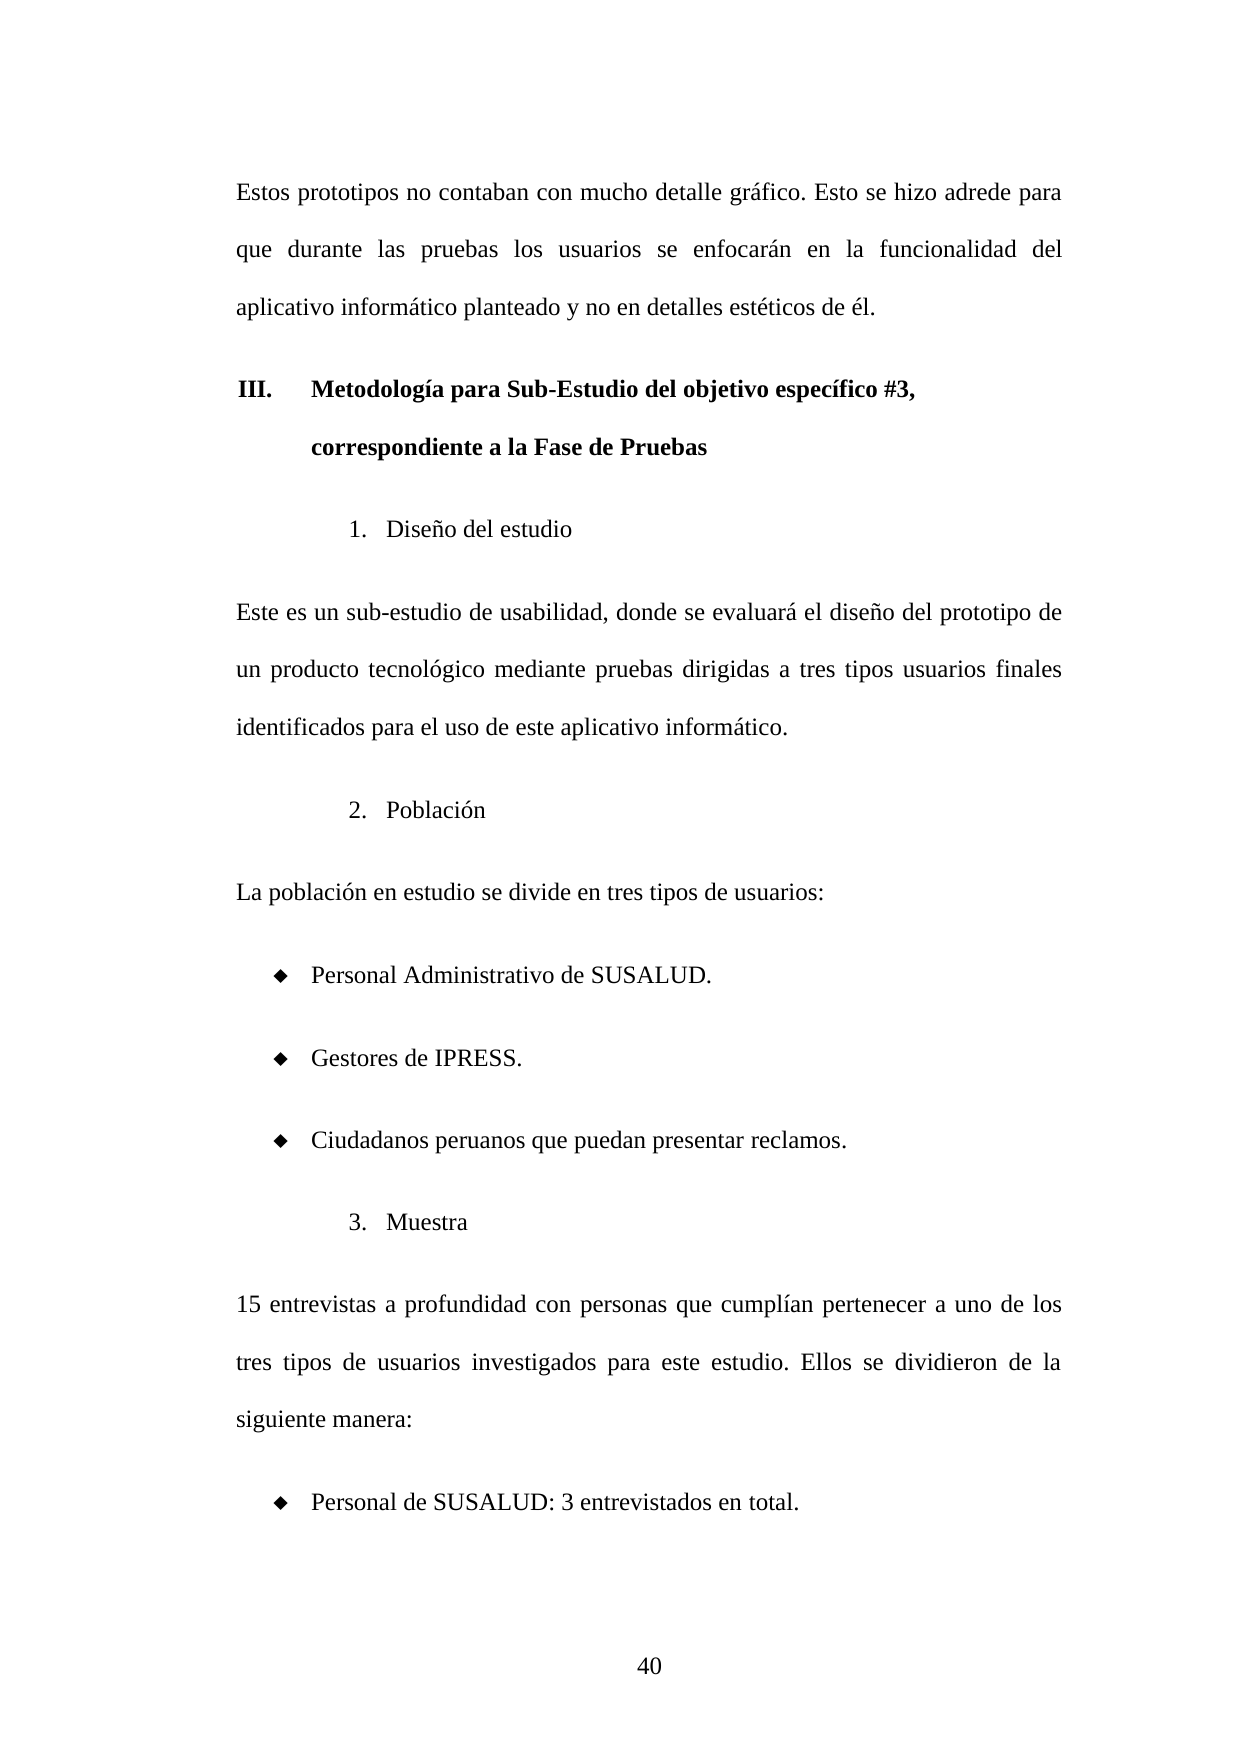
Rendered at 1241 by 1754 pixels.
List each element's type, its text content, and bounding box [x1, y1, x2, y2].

list Diseño del estudio [348, 514, 1132, 543]
subtitle Metodología para Sub-Estudio del objetivo específico #3, correspondiente a la Fase de Pruebas [238, 374, 917, 461]
list Personal Administrativo de SUSALUD. [273, 960, 1132, 989]
list Ciudadanos peruanos que puedan presentar reclamos. [273, 1125, 1132, 1153]
list Personal de SUSALUD: 3 entrevistados en total. [273, 1487, 1132, 1516]
list Gestores de IPRESS. [273, 1043, 1132, 1071]
text Estos prototipos no contaban con mucho detalle gráfico. Esto se hizo adrede para que durante las pruebas los usuarios se enfocarán en la funcionalidad del aplicativo informático planteado y no en detalles estéticos de él. [236, 177, 1063, 321]
list Población [348, 795, 1132, 823]
list Muestra [348, 1207, 1132, 1236]
text 15 entrevistas a profundidad con personas que cumplían pertenecer a uno de los tres tipos de usuarios investigados para este estudio. Ellos se dividieron de la siguiente manera: [236, 1289, 1063, 1433]
text La población en estudio se divide en tres tipos de usuarios: [236, 877, 1132, 906]
text Este es un sub-estudio de usabilidad, donde se evaluará el diseño del prototipo de un producto tecnológico mediante pruebas dirigidas a tres tipos usuarios finales identificados para el uso de este aplicativo informático. [236, 597, 1063, 741]
